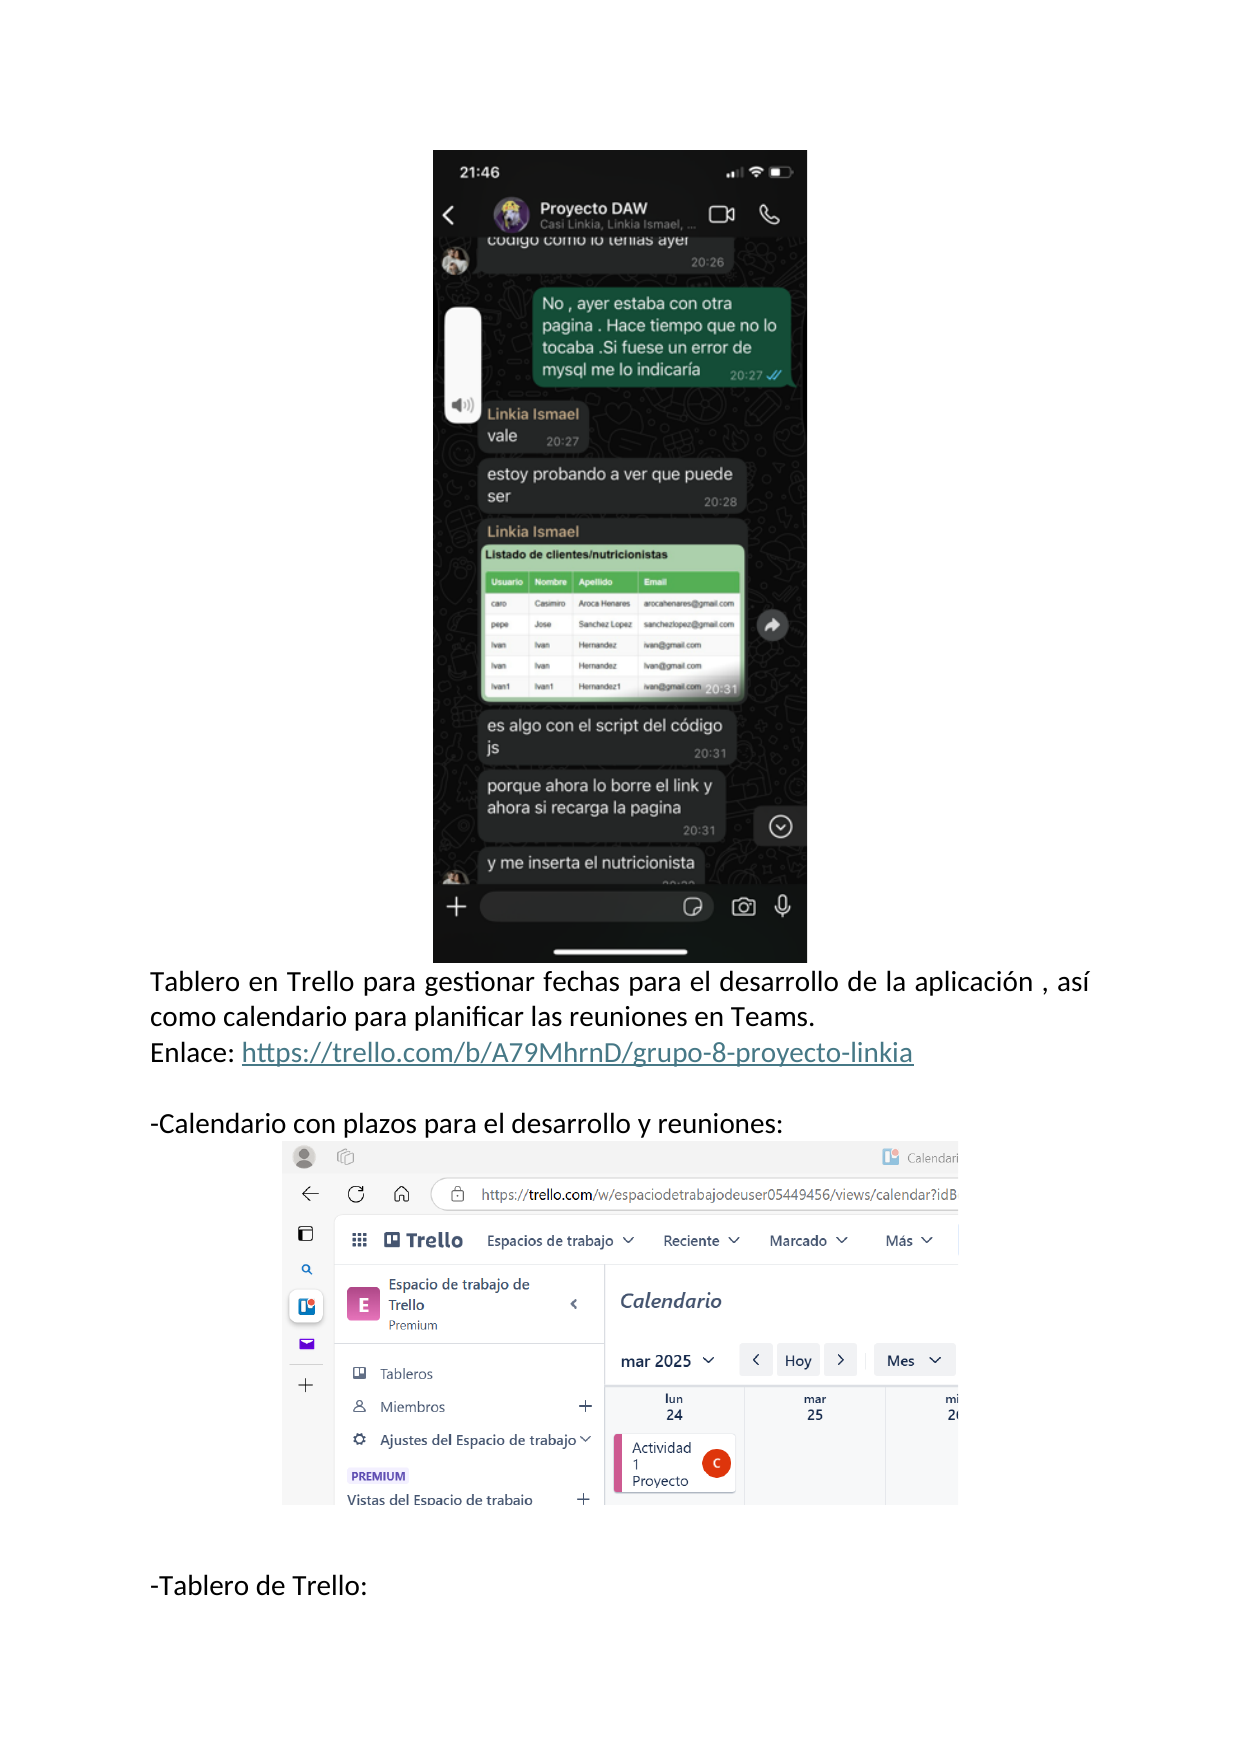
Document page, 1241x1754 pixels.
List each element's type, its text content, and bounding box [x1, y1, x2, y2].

text -Calendario con plazos para el desarrollo y reuniones: [150, 1105, 1090, 1141]
text -Tablero de Trello: [150, 1567, 1090, 1602]
text Enlace: https://trello.com/b/A79MhrnD/grupo-8-proyecto-linkia [150, 1034, 1090, 1070]
text Tablero en Trello para gestionar fechas para el desarrollo de la aplicación , así como calendario para planificar las reuniones en Teams. [150, 963, 1090, 1034]
